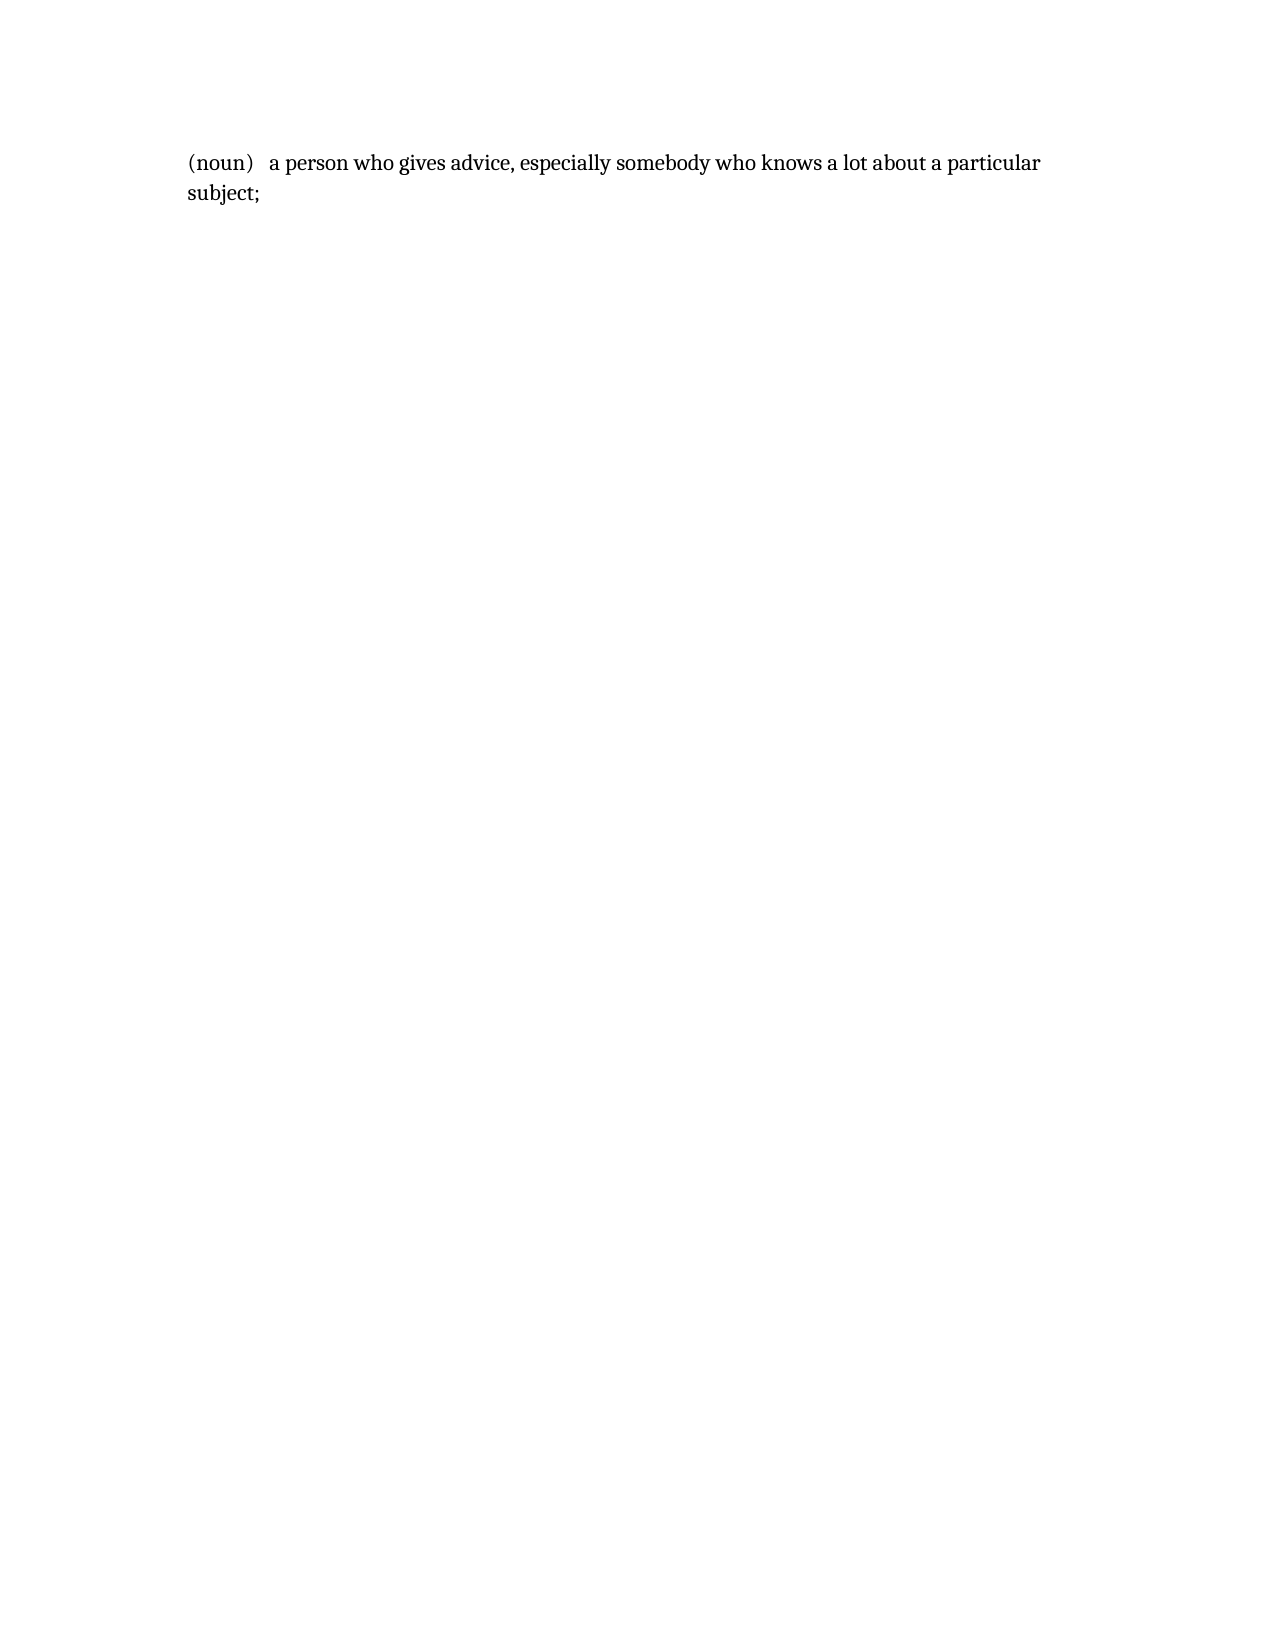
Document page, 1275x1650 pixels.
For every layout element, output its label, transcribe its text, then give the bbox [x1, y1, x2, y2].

text (noun) a person who gives advice, especially somebody who knows a lot about a particular subject; [187, 150, 1087, 207]
